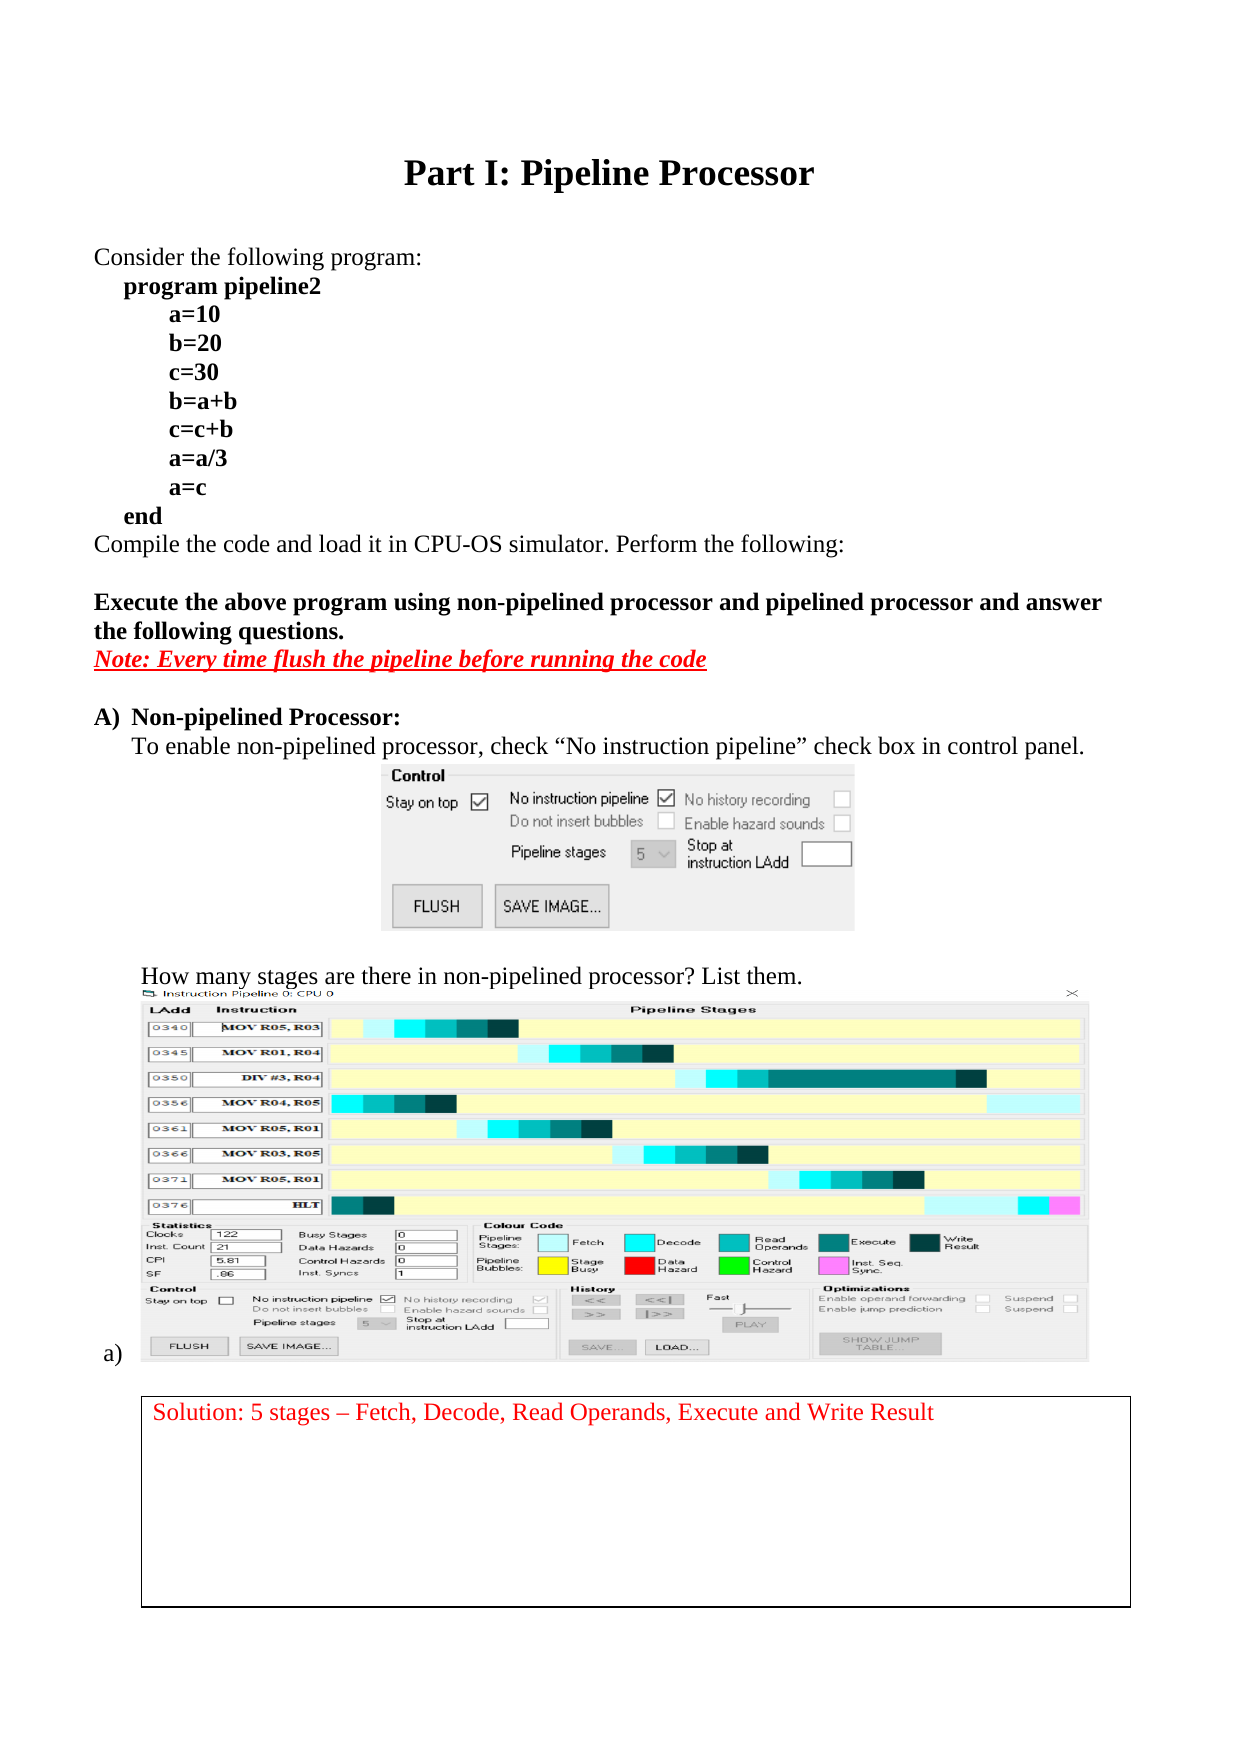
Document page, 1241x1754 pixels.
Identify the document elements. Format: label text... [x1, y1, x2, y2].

text c=30 [94, 357, 1125, 386]
table_header Solution: 5 stages – Fetch, Decode, Read Operands, Execute and Write Result [142, 1397, 1130, 1606]
text c=c+b [94, 414, 1125, 443]
picture [379, 764, 854, 930]
text Part I: Pipeline Processor [94, 150, 1125, 193]
text Consider the following program: [94, 242, 1125, 271]
text end [123, 501, 1125, 529]
text Note: Every time flush the pipeline before running the code [94, 644, 1125, 673]
text a=a/3 [94, 443, 1125, 472]
text a=10 [94, 299, 1125, 328]
picture [140, 989, 1090, 1362]
list Non-pipelined Processor: [94, 702, 1125, 731]
text b=a+b [94, 386, 1125, 414]
text a=c [94, 472, 1125, 501]
text To enable non-pipelined processor, check “No instruction pipeline” check box in control panel. [131, 731, 1125, 759]
text Execute the above program using non-pipelined processor and pipelined processor and answer the following questions. [94, 587, 1125, 644]
list How many stages are there in non-pipelined processor? List them. [141, 961, 1125, 989]
text program pipeline2 [123, 271, 1125, 299]
text Compile the code and load it in CPU-OS simulator. Perform the following: [94, 529, 1125, 558]
text b=20 [94, 328, 1125, 357]
